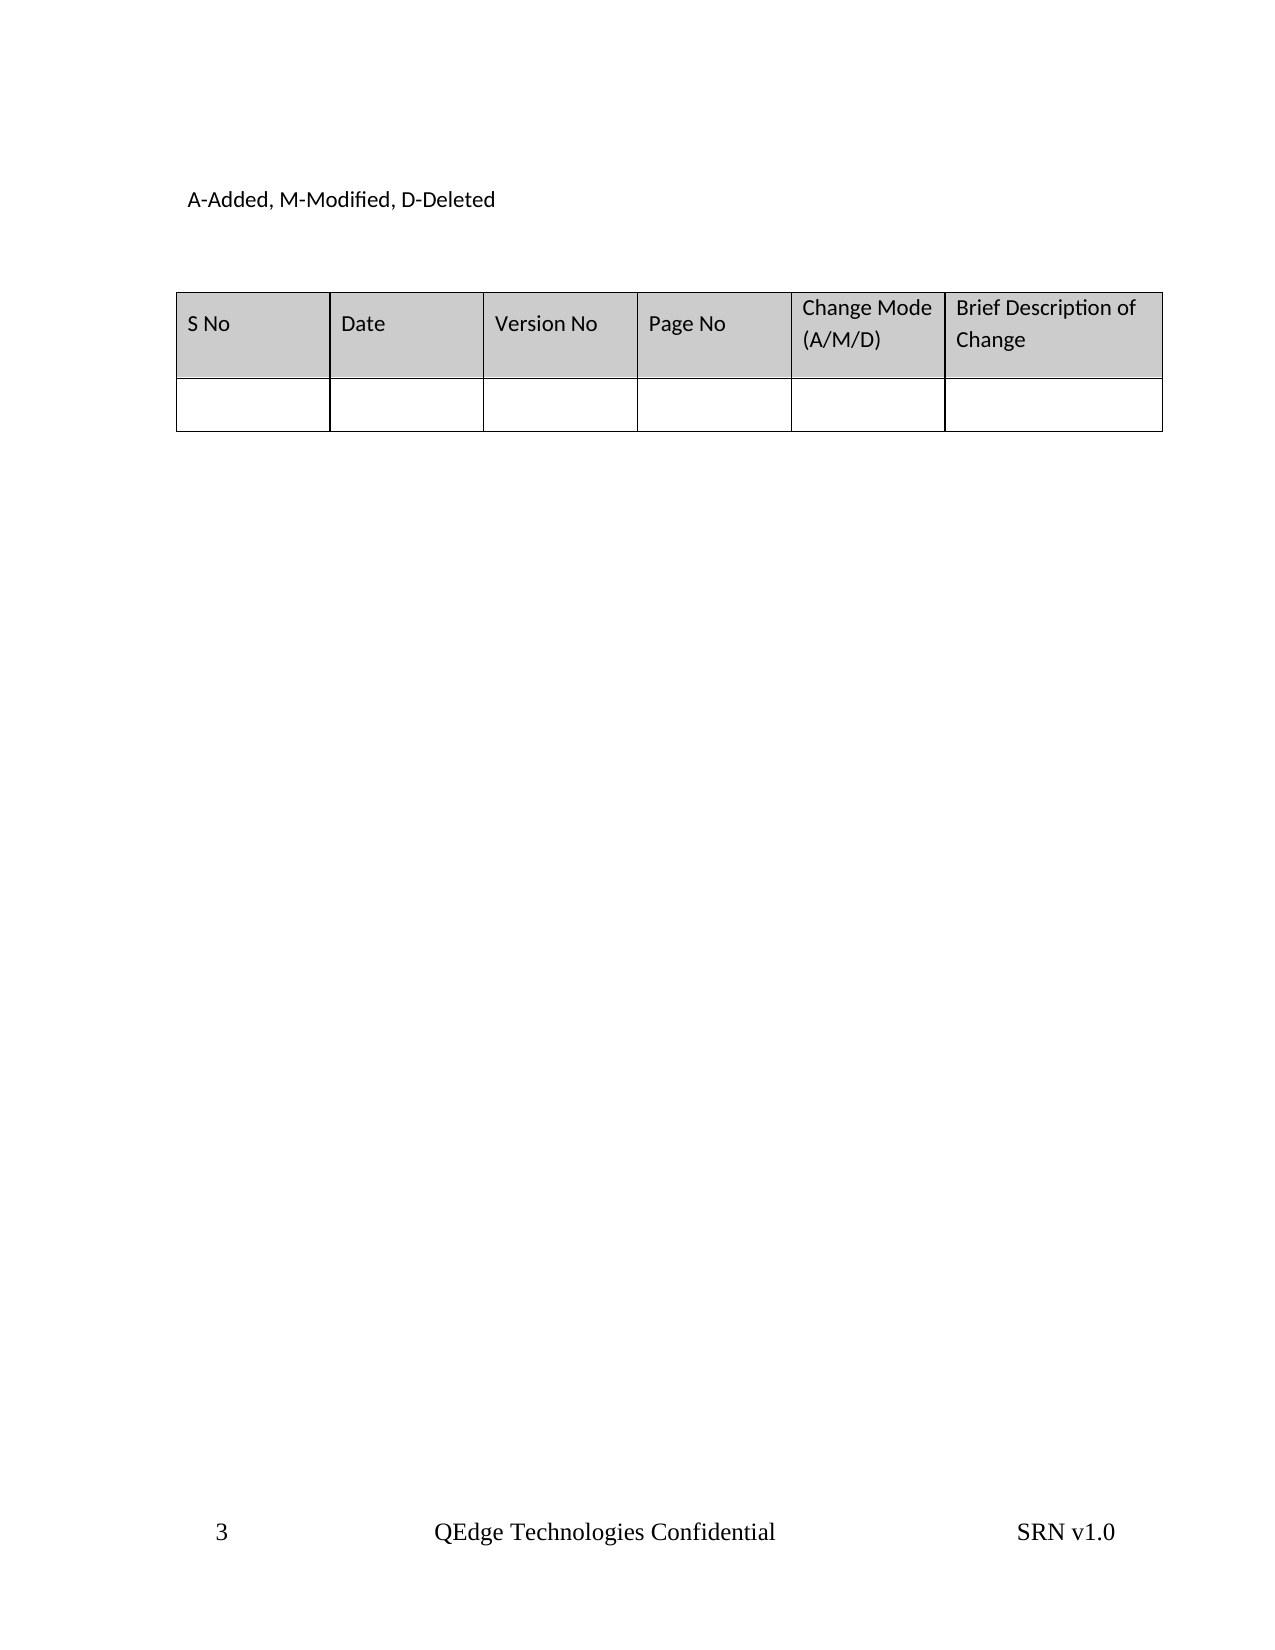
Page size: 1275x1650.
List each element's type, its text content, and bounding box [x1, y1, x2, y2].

text A-Added, M-Modified, D-Deleted [187, 186, 1143, 213]
table_header Page No [638, 293, 791, 377]
table_header Version No [484, 293, 637, 377]
table_cell [946, 379, 1162, 431]
table_cell [792, 379, 944, 431]
table_header Brief Description of Change [946, 293, 1162, 377]
table_header S No [177, 293, 329, 377]
table_cell [177, 379, 329, 431]
table_cell [638, 379, 791, 431]
table_header Change Mode (A/M/D) [792, 293, 944, 377]
table_header Date [331, 293, 483, 377]
table_cell [484, 379, 637, 431]
table_cell [331, 379, 483, 431]
